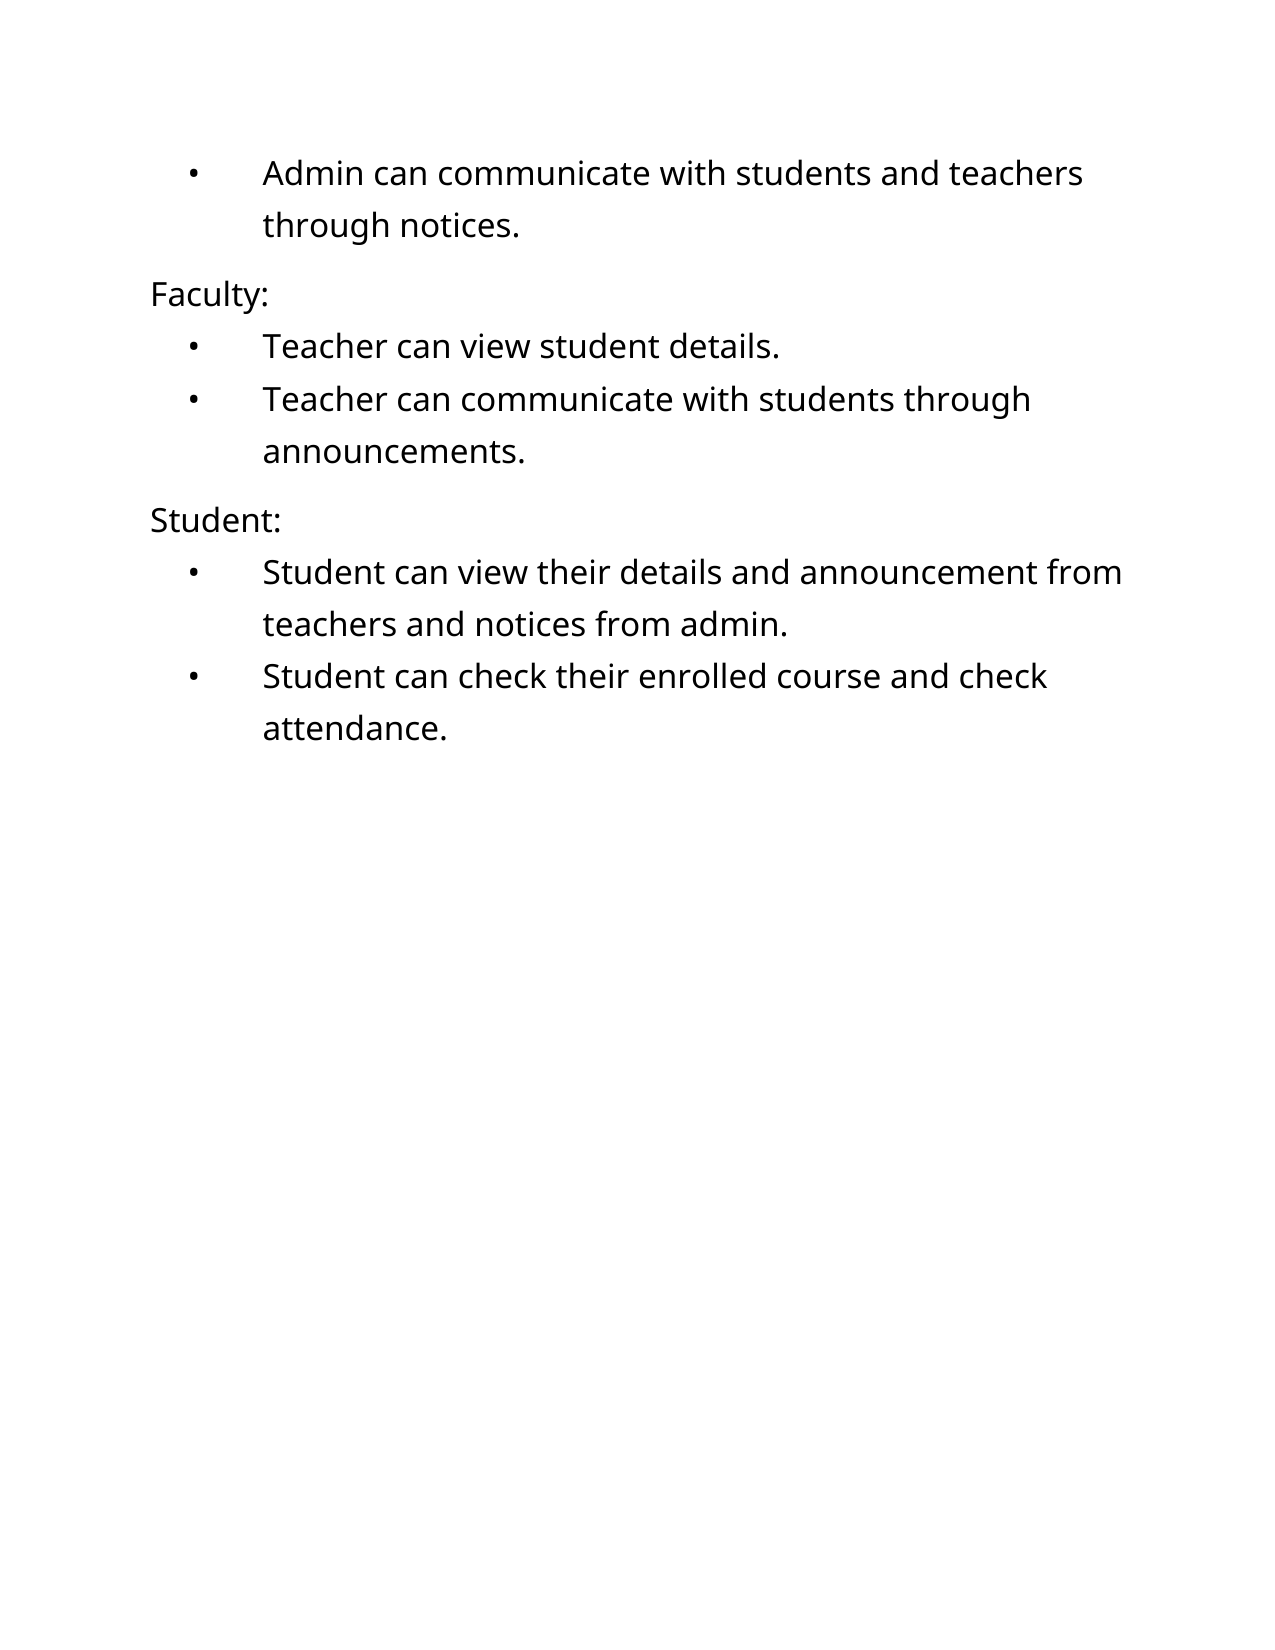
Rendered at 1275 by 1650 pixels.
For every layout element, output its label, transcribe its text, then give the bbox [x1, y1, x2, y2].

text Faculty: [150, 271, 1125, 316]
list Student can view their details and announcement from teachers and notices from admin. [187, 549, 1125, 646]
list Teacher can communicate with students through announcements. [187, 375, 1125, 473]
list Student can check their enrolled course and check attendance. [187, 653, 1125, 751]
list Teacher can view student details. [187, 323, 1125, 369]
text Student: [150, 496, 1125, 542]
list Admin can communicate with students and teachers through notices. [187, 150, 1125, 248]
